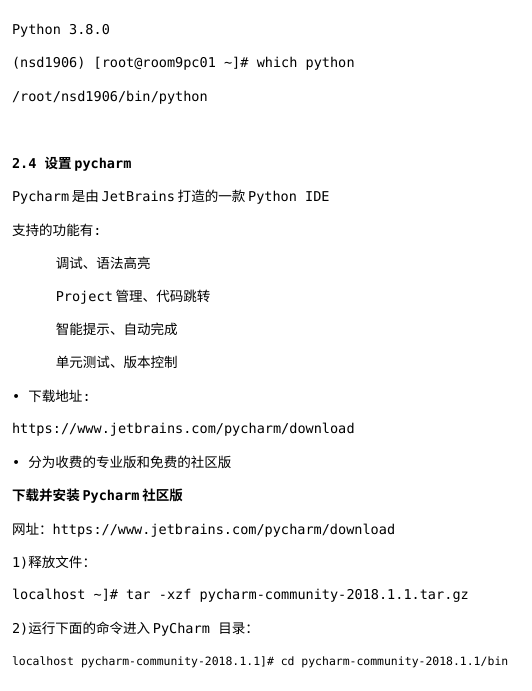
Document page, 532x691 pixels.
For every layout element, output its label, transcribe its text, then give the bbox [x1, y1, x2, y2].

text 2)运行下面的命令进入PyCharm 目录： [12, 611, 520, 644]
text localhost pycharm-community-2018.1.1]# cd pycharm-community-2018.1.1/bin [12, 644, 520, 678]
text • 下载地址: [12, 379, 520, 412]
text /root/nsd1906/bin/python [12, 79, 520, 113]
text 支持的功能有: [12, 212, 520, 246]
text 单元测试、版本控制 [12, 345, 520, 379]
text 网址：https://www.jetbrains.com/pycharm/download [12, 512, 520, 545]
text localhost ~]# tar -xzf pycharm-community-2018.1.1.tar.gz [12, 578, 520, 611]
text 智能提示、自动完成 [12, 312, 520, 345]
text 2.4 设置pycharm [12, 146, 520, 179]
text 下载并安装Pycharm社区版 [12, 478, 520, 512]
text Python 3.8.0 [12, 13, 520, 46]
text (nsd1906) [root@room9pc01 ~]# which python [12, 46, 520, 79]
text 1)释放文件： [12, 545, 520, 578]
text https://www.jetbrains.com/pycharm/download [12, 412, 520, 445]
text 调试、语法高亮 [12, 246, 520, 279]
text Pycharm是由JetBrains打造的一款Python IDE [12, 179, 520, 212]
text Project管理、代码跳转 [12, 279, 520, 312]
text • 分为收费的专业版和免费的社区版 [12, 445, 520, 478]
